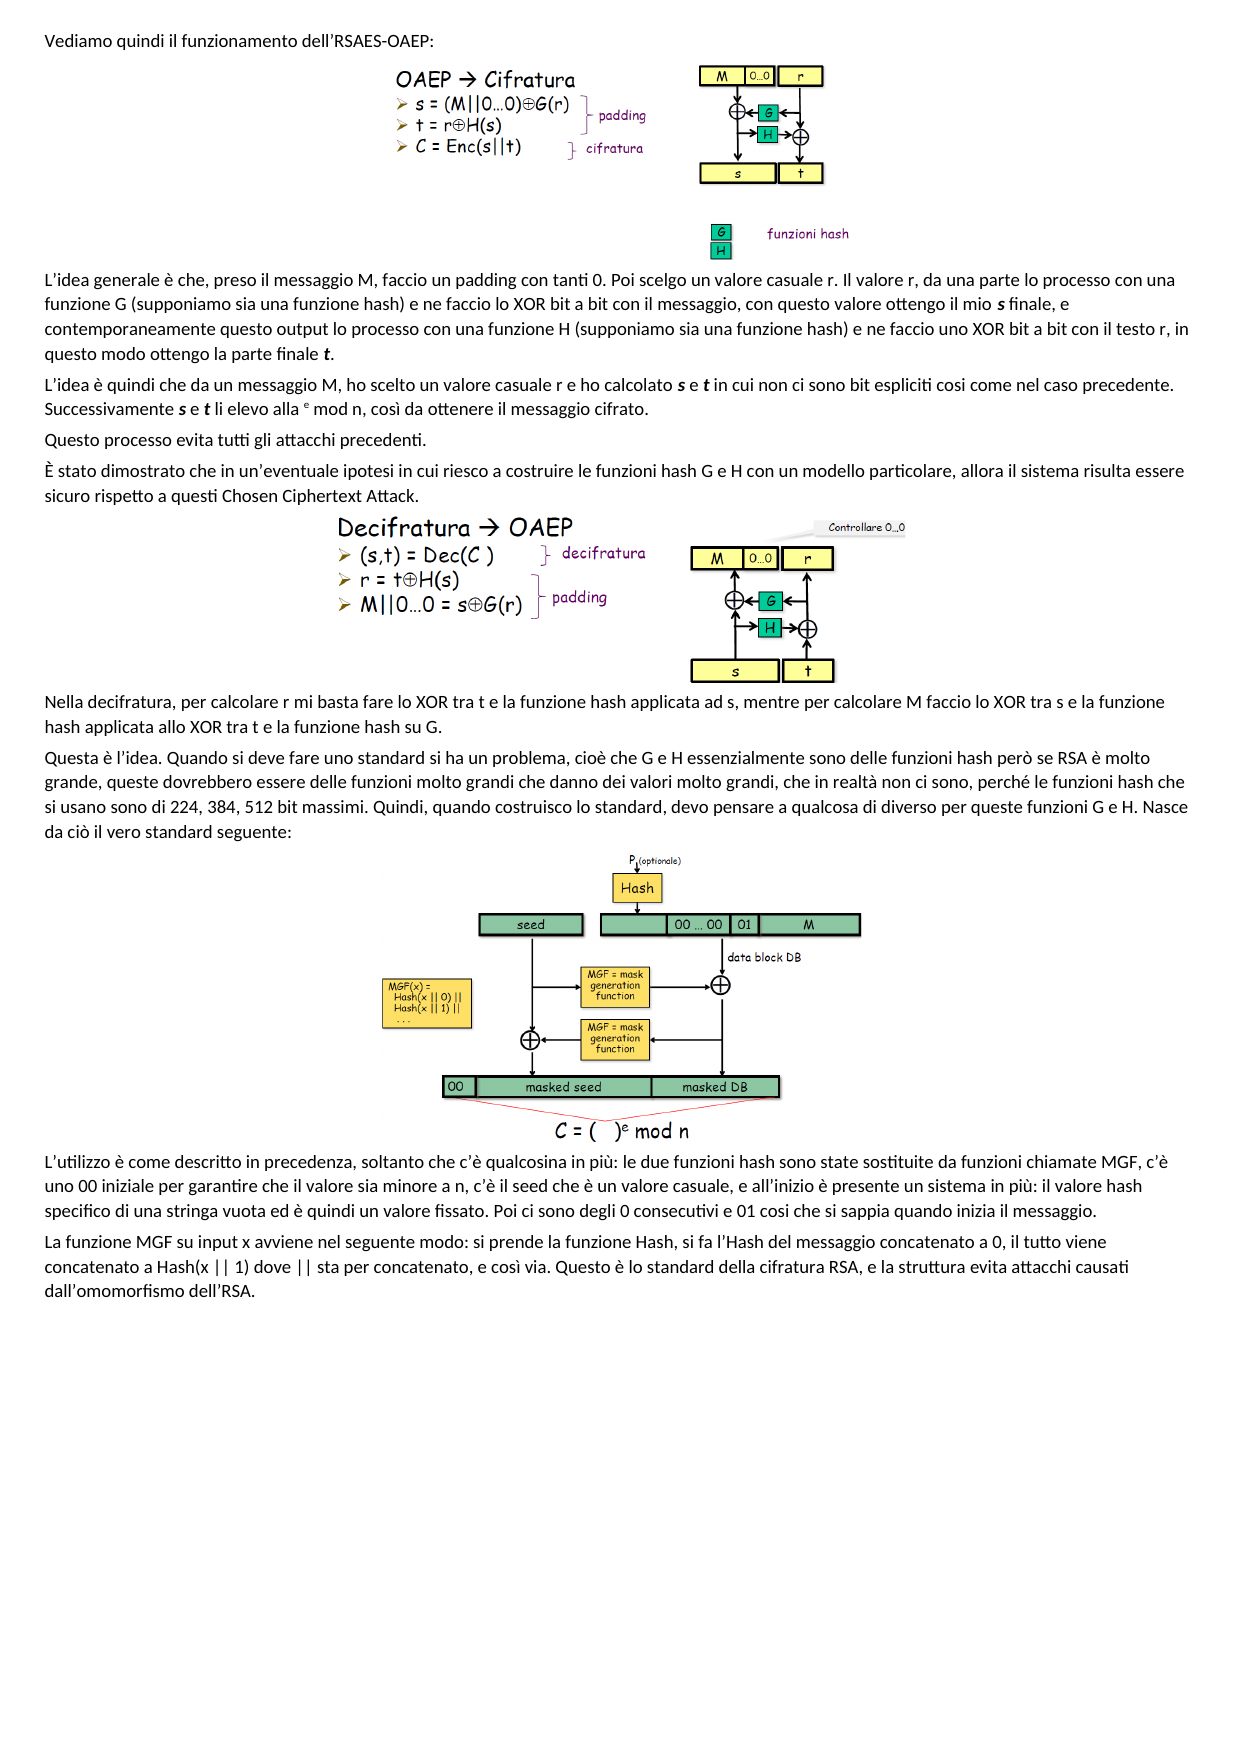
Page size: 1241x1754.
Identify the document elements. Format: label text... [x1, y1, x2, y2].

text Questo processo evita tutti gli attacchi precedenti. [44, 428, 1196, 451]
picture [379, 851, 862, 1142]
text Questa è l’idea. Quando si deve fare uno standard si ha un problema, cioè che G e H essenzialmente sono delle funzioni hash però se RSA è molto grande, queste dovrebbero essere delle funzioni molto grandi che danno dei valori molto grandi, che in realtà non ci sono, perché le funzioni hash che si usano sono di 224, 384, 512 bit massimi. Quindi, quando costruisco lo standard, devo pensare a qualcosa di diverso per queste funzioni G e H. Nasce da ciò il vero standard seguente: [44, 746, 1196, 843]
picture [391, 60, 849, 260]
picture [339, 515, 906, 683]
text Nella decifratura, per calcolare r mi basta fare lo XOR tra t e la funzione hash applicata ad s, mentre per calcolare M faccio lo XOR tra s e la funzione hash applicata allo XOR tra t e la funzione hash su G. [44, 690, 1196, 738]
text È stato dimostrato che in un’eventuale ipotesi in cui riesco a costruire le funzioni hash G e H con un modello particolare, allora il sistema risulta essere sicuro rispetto a questi Chosen Ciphertext Attack. [44, 459, 1196, 507]
text L’idea generale è che, preso il messaggio M, faccio un padding con tanti 0. Poi scelgo un valore casuale r. Il valore r, da una parte lo processo con una funzione G (supponiamo sia una funzione hash) e ne faccio lo XOR bit a bit con il messaggio, con questo valore ottengo il mio s finale, e contemporaneamente questo output lo processo con una funzione H (supponiamo sia una funzione hash) e ne faccio uno XOR bit a bit con il testo r, in questo modo ottengo la parte finale t. [44, 268, 1196, 365]
text Vediamo quindi il funzionamento dell’RSAES-OAEP: [44, 29, 1196, 52]
text La funzione MGF su input x avviene nel seguente modo: si prende la funzione Hash, si fa l’Hash del messaggio concatenato a 0, il tutto viene concatenato a Hash(x || 1) dove || sta per concatenato, e così via. Questo è lo standard della cifratura RSA, e la struttura evita attacchi causati dall’omomorfismo dell’RSA. [44, 1230, 1196, 1302]
text L’utilizzo è come descritto in precedenza, soltanto che c’è qualcosina in più: le due funzioni hash sono state sostituite da funzioni chiamate MGF, c’è uno 00 iniziale per garantire che il valore sia minore a n, c’è il seed che è un valore casuale, e all’inizio è presente un sistema in più: il valore hash specifico di una stringa vuota ed è quindi un valore fissato. Poi ci sono degli 0 consecutivi e 01 cosi che si sappia quando inizia il messaggio. [44, 1150, 1196, 1222]
text L’idea è quindi che da un messaggio M, ho scelto un valore casuale r e ho calcolato s e t in cui non ci sono bit espliciti cosi come nel caso precedente. Successivamente s e t li elevo alla e mod n, così da ottenere il messaggio cifrato. [44, 373, 1196, 421]
